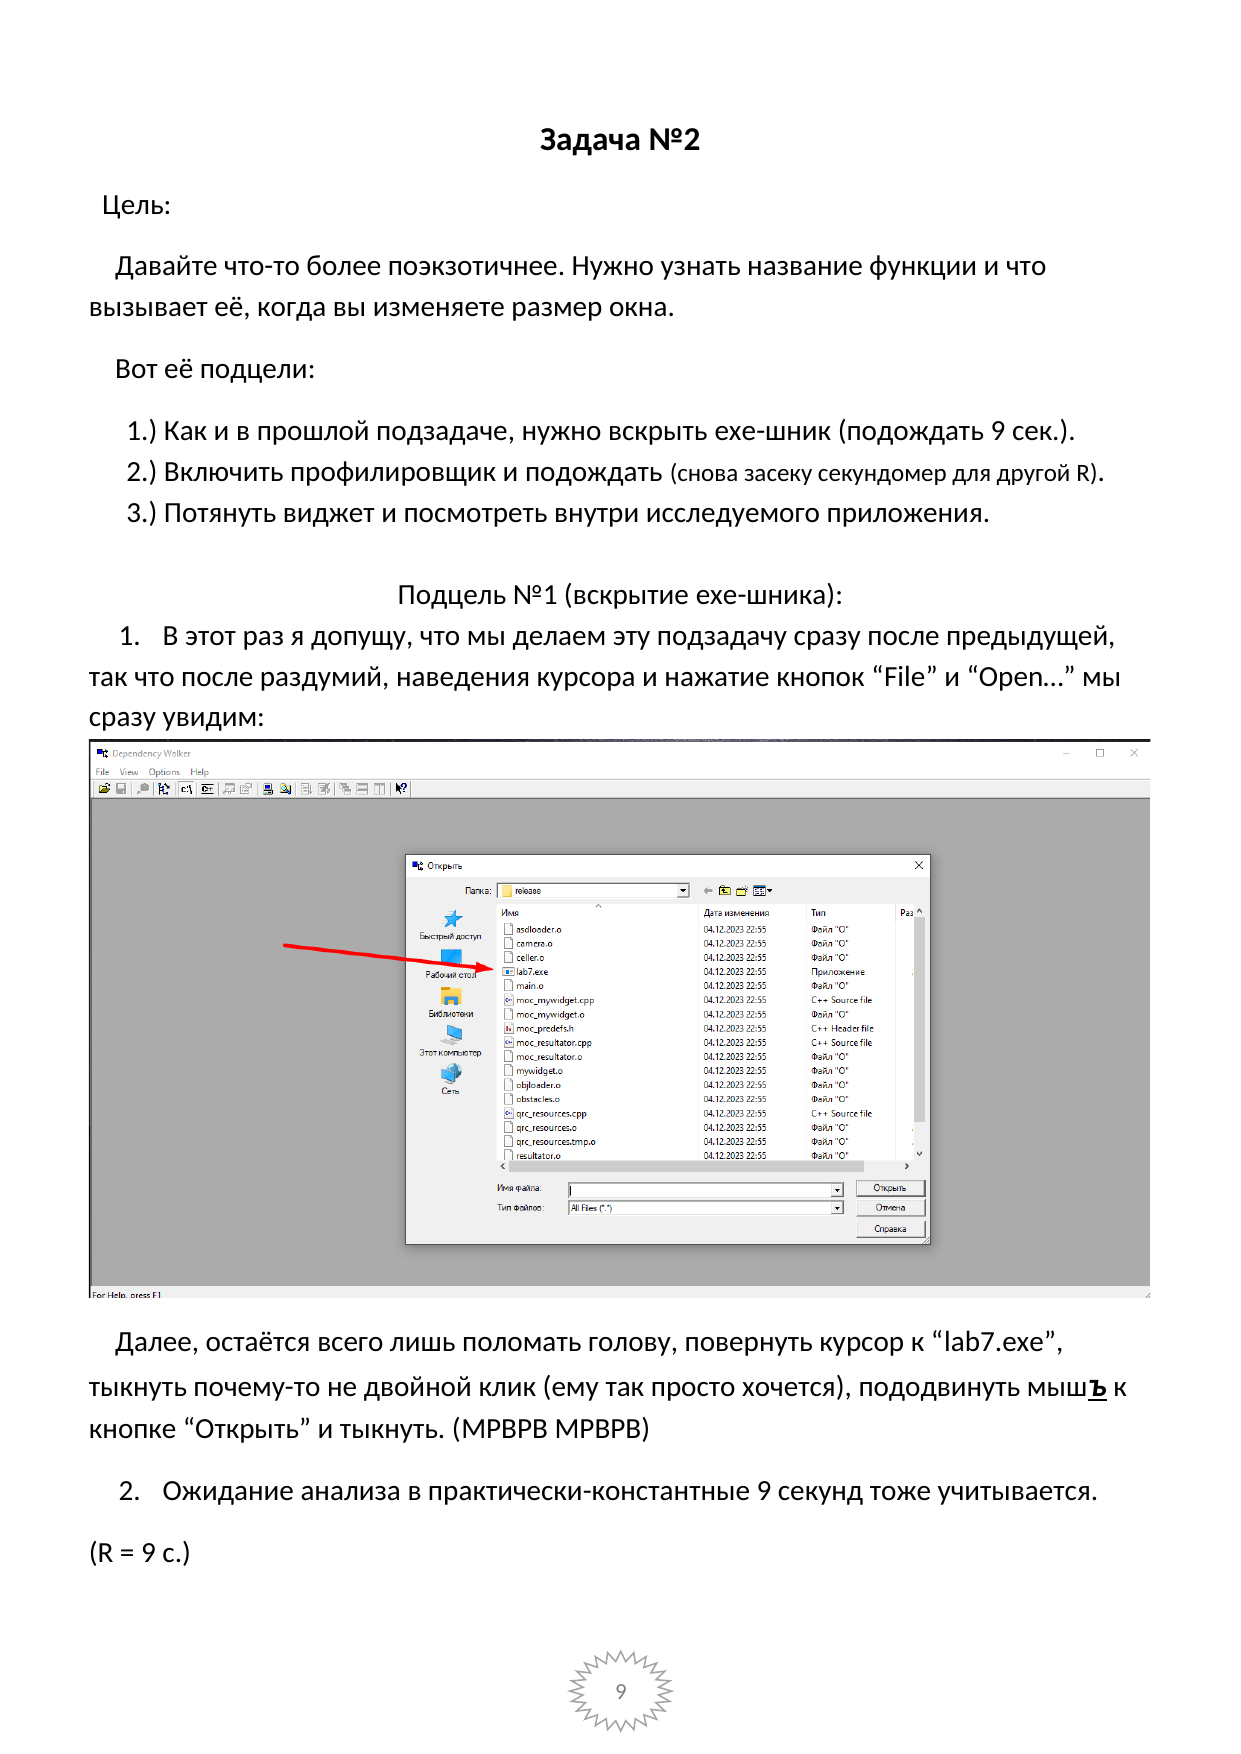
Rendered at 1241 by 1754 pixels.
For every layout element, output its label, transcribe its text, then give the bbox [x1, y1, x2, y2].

text Цель: [89, 186, 1152, 221]
picture [88, 739, 1151, 1298]
list Как и в прошлой подзадаче, нужно вскрыть exe-шник (подождать 9 сек.). [126, 412, 1152, 448]
text Далее, остаётся всего лишь поломать голову, повернуть курсор к “lab7.exe”, тыкнуть почему-то не двойной клик (ему так просто хочется), пододвинуть мышъ к кнопке “Открыть” и тыкнуть. (MPBPB MPBPB) [89, 1323, 1152, 1446]
text (R = 9 с.) [89, 1534, 1152, 1570]
list Включить профилировщик и подождать (снова засеку секундомер для другой R). [126, 453, 1152, 488]
list Потянуть виджет и посмотреть внутри исследуемого приложения. [126, 494, 1152, 529]
list В этот раз я допущу, что мы делаем эту подзадачу сразу после предыдущей, так что после раздумий, наведения курсора и нажатие кнопок “File” и “Open…” мы сразу увидим: [89, 617, 1152, 734]
text Давайте что-то более поэкзотичнее. Нужно узнать название функции и что вызывает её, когда вы изменяете размер окна. [89, 247, 1152, 324]
text Вот её подцели: [89, 350, 1152, 386]
list Подцель №1 (вскрытие exe-шника): [89, 576, 1152, 611]
list Ожидание анализа в практически-константные 9 секунд тоже учитывается. [89, 1472, 1152, 1508]
text Задача №2 [89, 118, 1152, 159]
